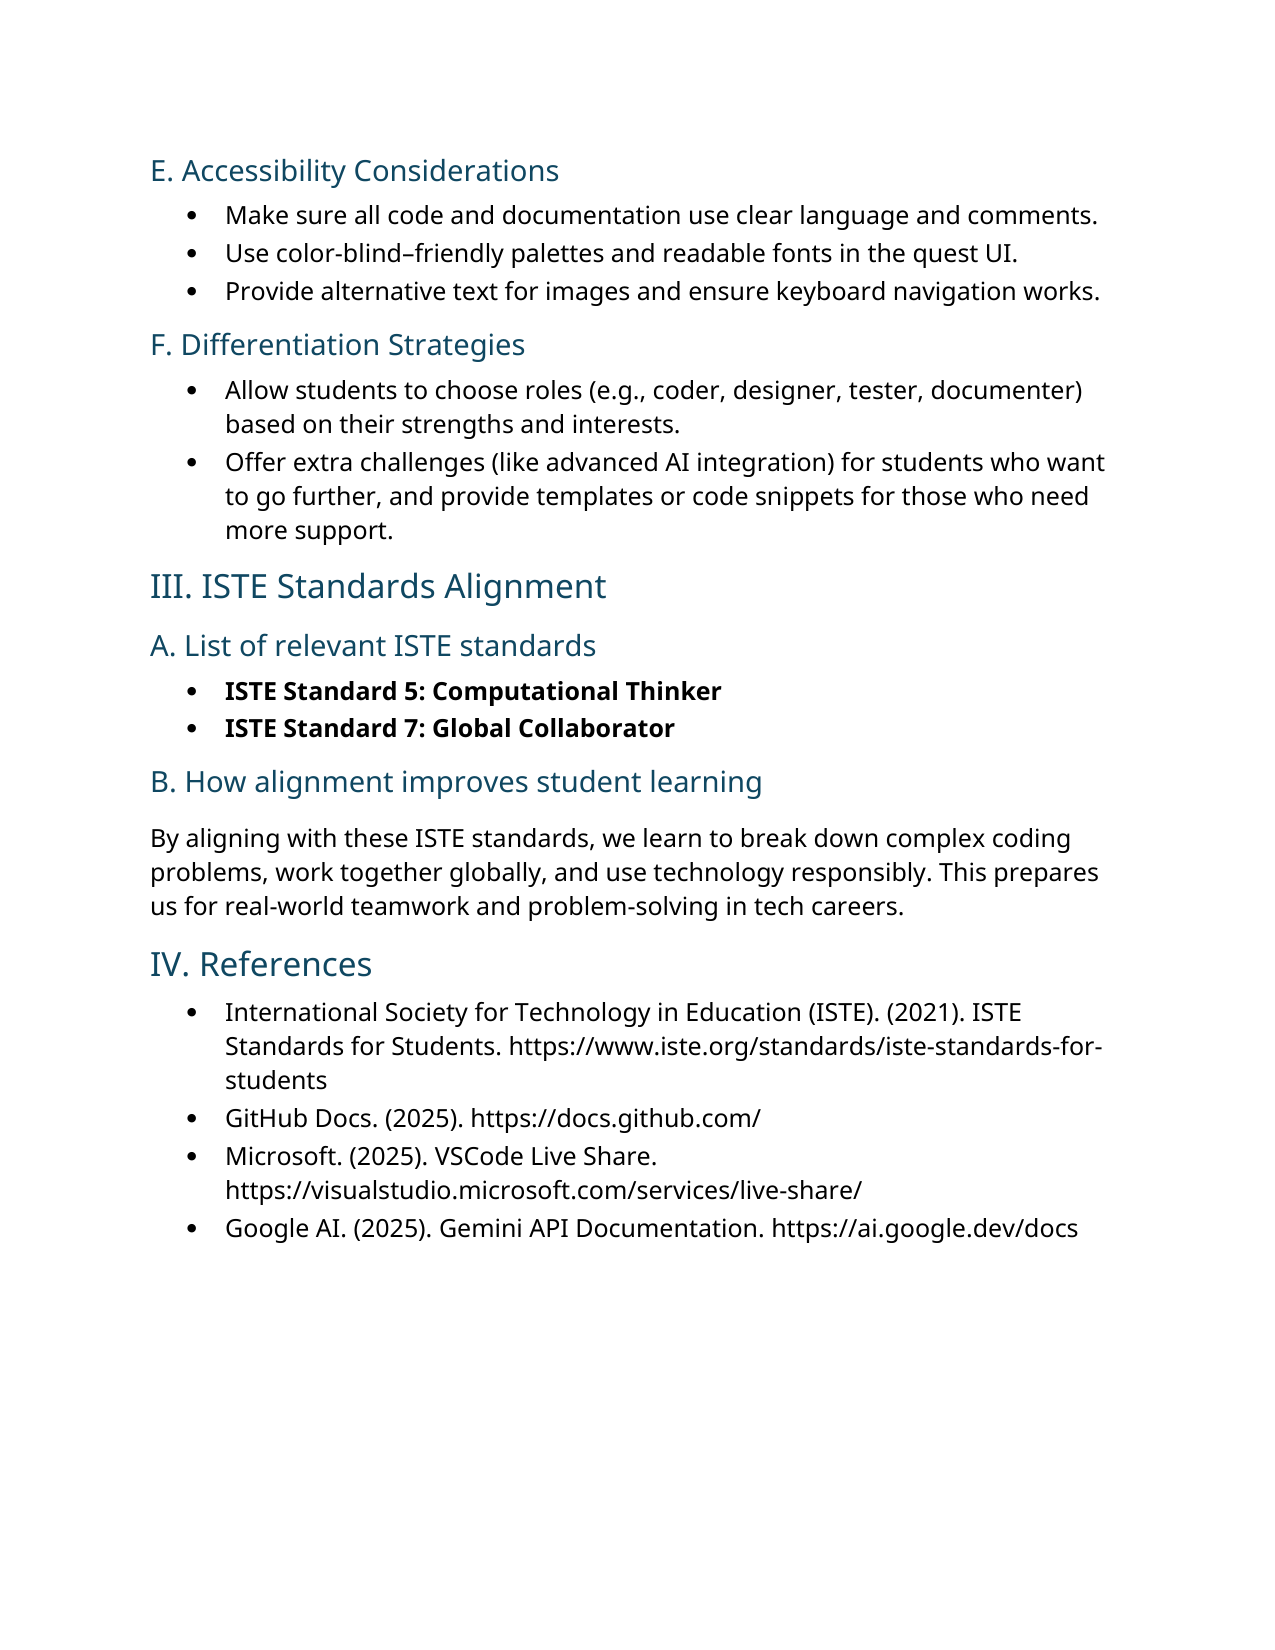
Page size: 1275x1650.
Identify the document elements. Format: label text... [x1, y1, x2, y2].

list Google AI. (2025). Gemini API Documentation. https://ai.google.dev/docs [187, 1211, 1125, 1244]
list Microsoft. (2025). VSCode Live Share. https://visualstudio.microsoft.com/services/live-share/ [187, 1139, 1125, 1207]
list ISTE Standard 7: Global Collaborator [187, 711, 1125, 745]
list Offer extra challenges (like advanced AI integration) for students who want to go further, and provide templates or code snippets for those who need more support. [187, 444, 1125, 546]
subtitle B. How alignment improves student learning [150, 762, 1125, 801]
subtitle IV. References [150, 941, 1125, 987]
list Make sure all code and documentation use clear language and comments. [187, 198, 1125, 232]
list International Society for Technology in Education (ISTE). (2021). ISTE Standards for Students. https://www.iste.org/standards/iste-standards-for-students [187, 995, 1125, 1097]
list ISTE Standard 5: Computational Thinker [187, 673, 1125, 707]
list Provide alternative text for images and ensure keyboard navigation works. [187, 274, 1125, 308]
subtitle E. Accessibility Considerations [150, 150, 1125, 190]
subtitle F. Differentiation Strategies [150, 324, 1125, 364]
subtitle III. ISTE Standards Alignment [150, 563, 1125, 608]
text By aligning with these ISTE standards, we learn to break down complex coding problems, work together globally, and use technology responsibly. This prepares us for real-world teamwork and problem-solving in tech careers. [150, 820, 1125, 922]
subtitle A. List of relevant ISTE standards [150, 625, 1125, 665]
list Use color-blind–friendly palettes and readable fonts in the quest UI. [187, 236, 1125, 270]
list Allow students to choose roles (e.g., coder, designer, tester, documenter) based on their strengths and interests. [187, 372, 1125, 441]
list GitHub Docs. (2025). https://docs.github.com/ [187, 1101, 1125, 1135]
